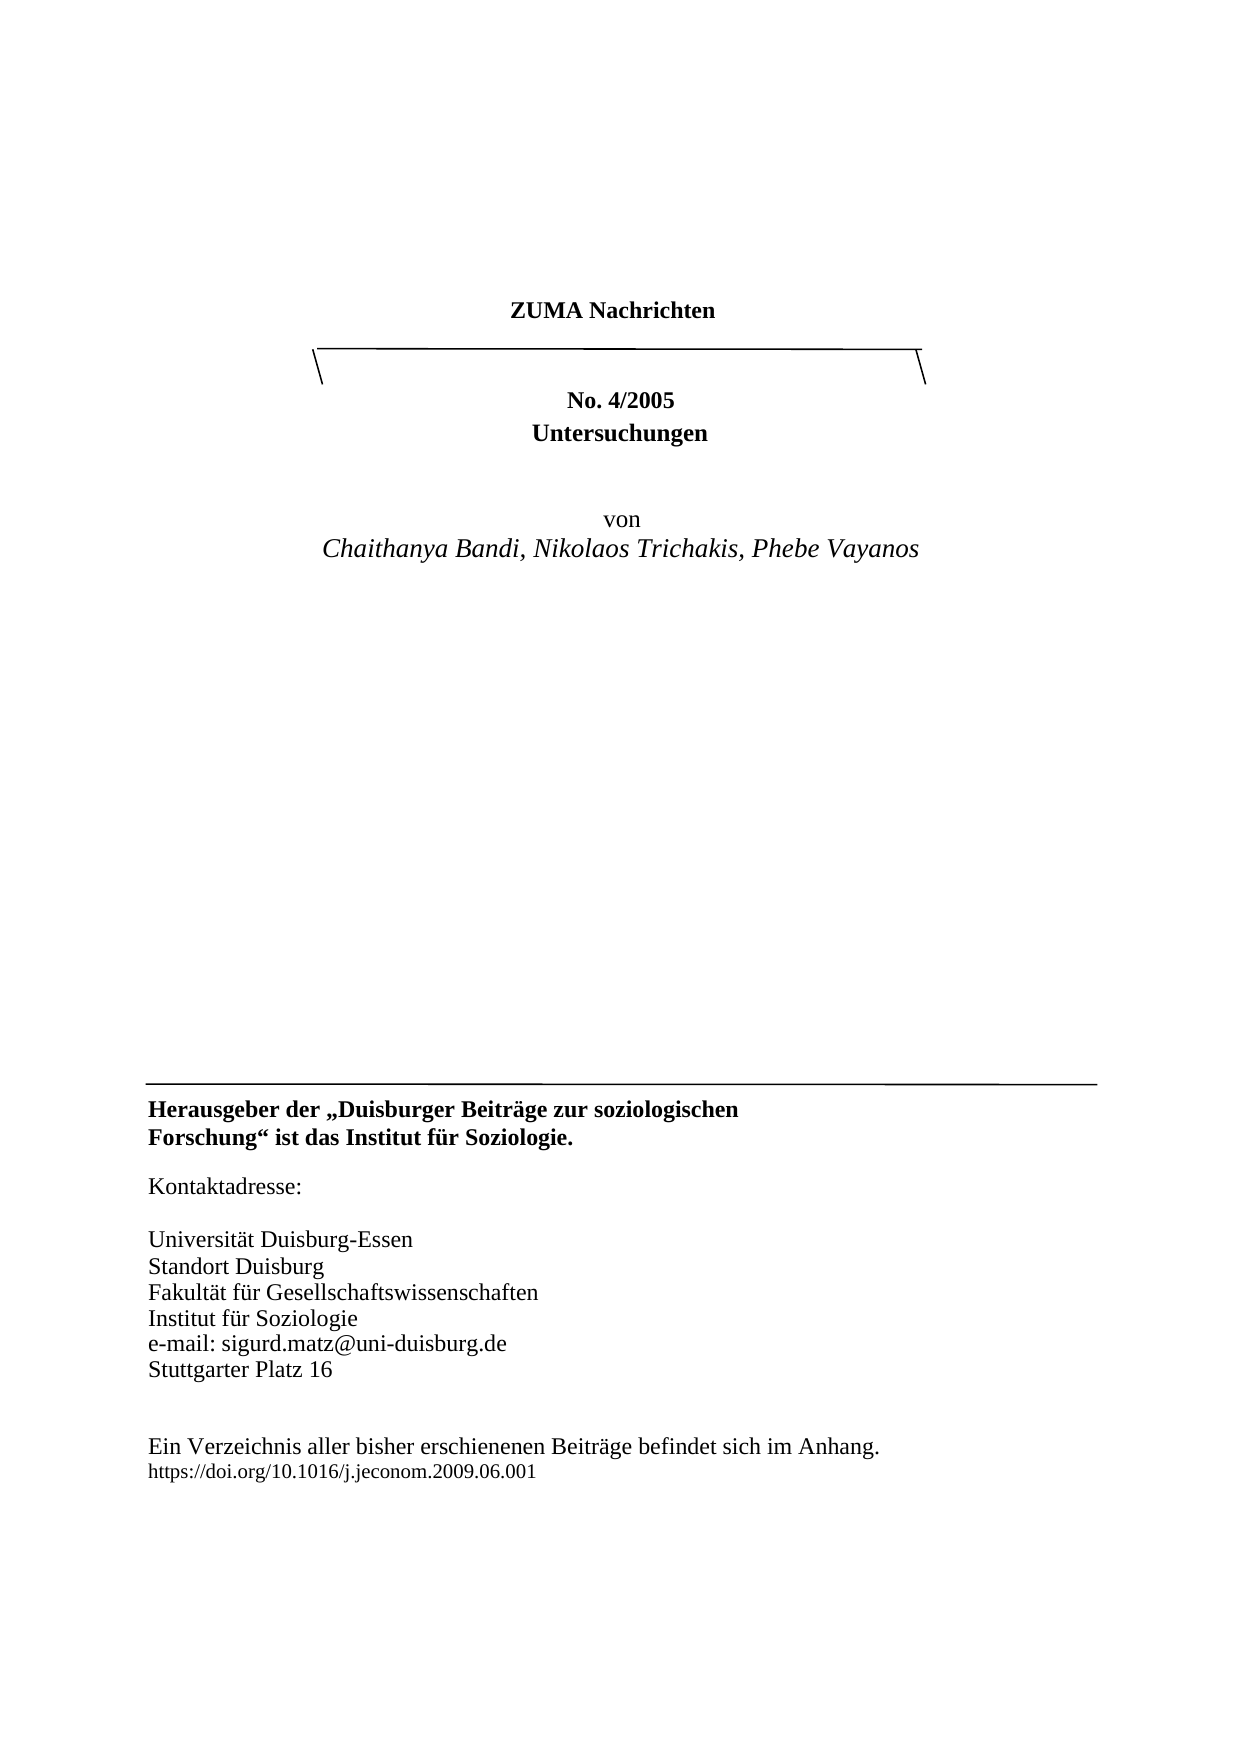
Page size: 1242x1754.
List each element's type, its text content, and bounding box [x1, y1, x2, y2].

text Standort Duisburg [148, 1253, 1092, 1280]
text No. 4/2005 [148, 386, 1094, 414]
text e-mail: sigurd.matz@uni-duisburg.de [148, 1332, 1092, 1357]
text Untersuchungen [148, 418, 1092, 446]
text Fakultät für Gesellschaftswissenschaften [148, 1280, 1092, 1306]
text Stuttgarter Platz 16 [148, 1357, 443, 1383]
text Ein Verzeichnis aller bisher erschienenen Beiträge befindet sich im Anhang. [148, 1432, 1092, 1459]
text Institut für Soziologie [148, 1306, 1092, 1332]
text Chaithanya Bandi, Nikolaos Trichakis, Phebe Vayanos [148, 533, 1094, 564]
text von [148, 504, 1096, 533]
text Universität Duisburg-Essen [148, 1225, 1092, 1253]
text ZUMA Nachrichten [148, 297, 1077, 324]
text https://doi.org/10.1016/j.jeconom.2009.06.001 [148, 1459, 1092, 1483]
text Kontaktadresse: [148, 1172, 1092, 1199]
text Herausgeber der „Duisburger Beiträge zur soziologischen Forschung“ ist das Institut für Soziologie. [148, 1096, 837, 1150]
